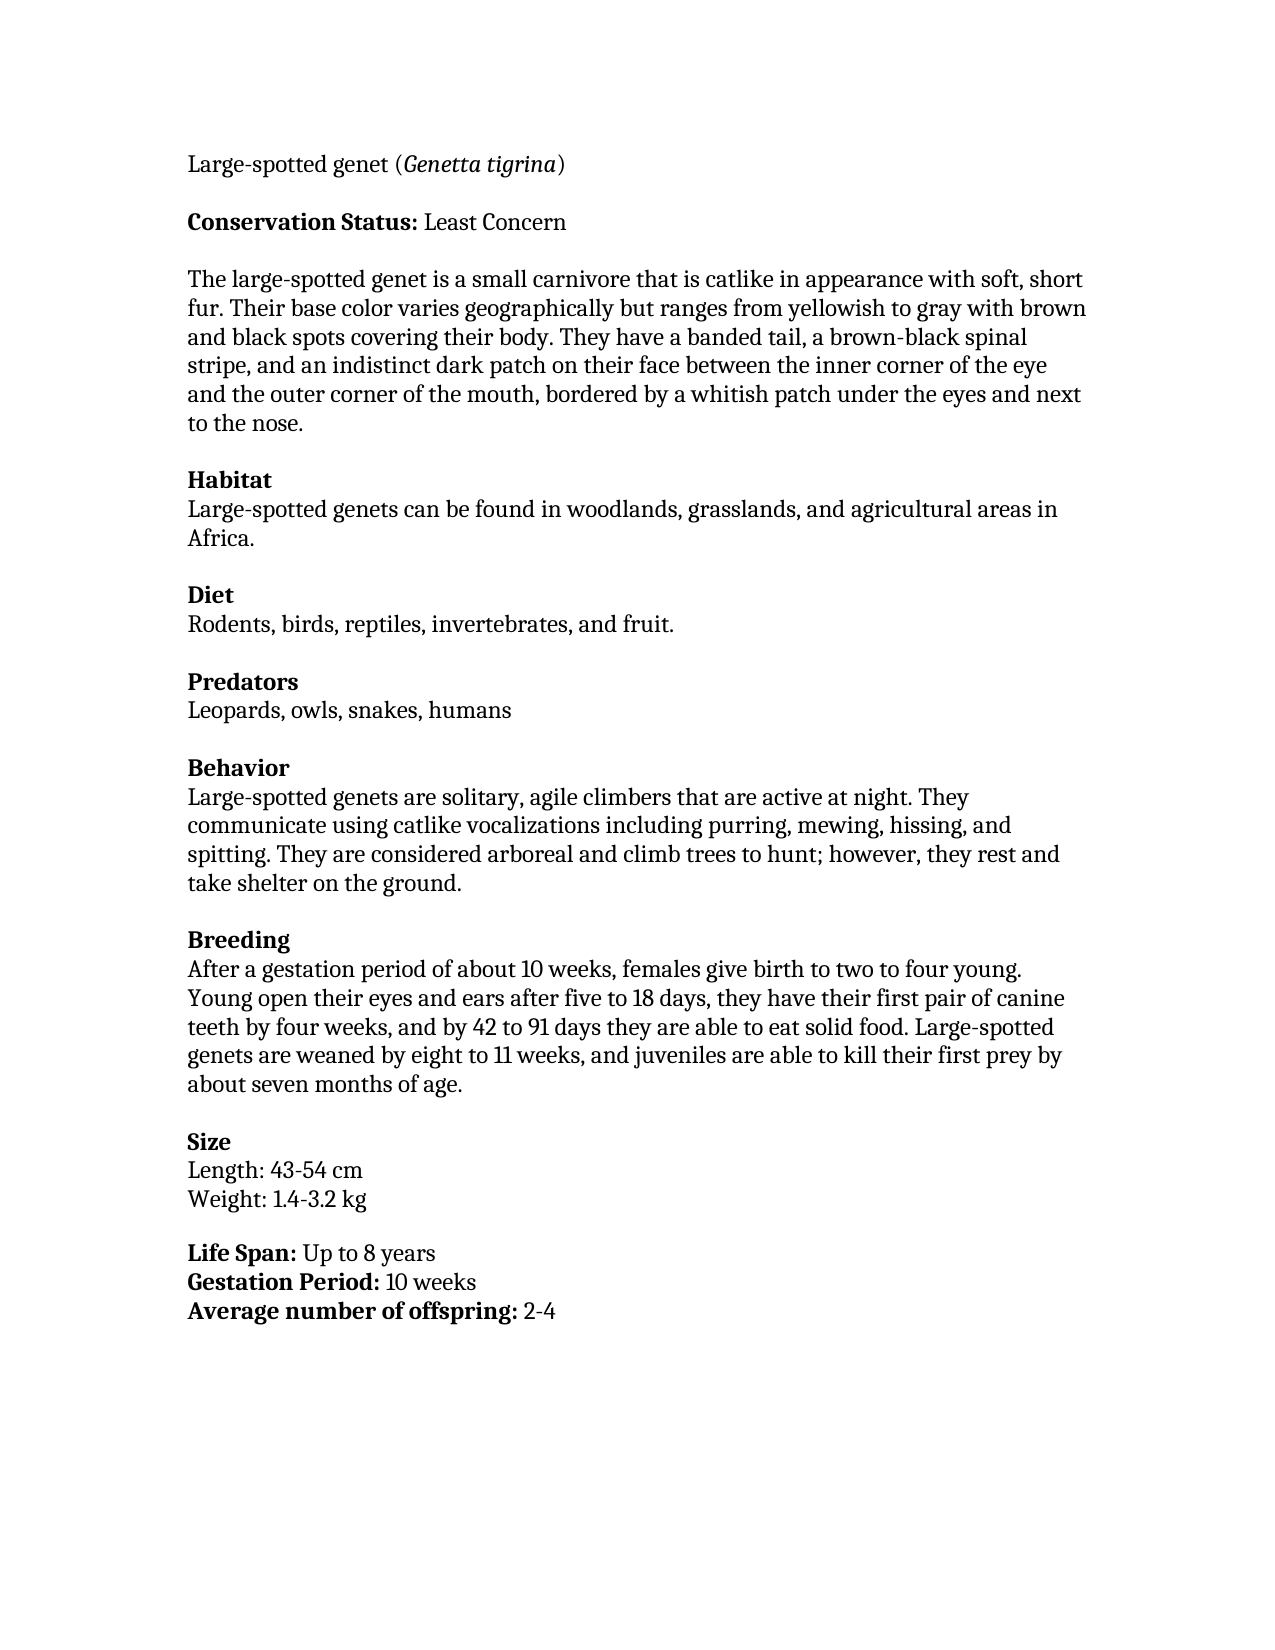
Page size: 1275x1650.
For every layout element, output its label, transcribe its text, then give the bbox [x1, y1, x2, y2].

text Life Span: Up to 8 years [187, 1239, 1087, 1268]
text Average number of offspring: 2-4 [187, 1297, 1087, 1325]
text Leopards, owls, snakes, humans [187, 696, 1087, 725]
text Weight: 1.4-3.2 kg [187, 1185, 1087, 1214]
text The large-spotted genet is a small carnivore that is catlike in appearance with soft, short fur. Their base color varies geographically but ranges from yellowish to gray with brown and black spots covering their body. They have a banded tail, a brown-black spinal stripe, and an indistinct dark patch on their face between the inner corner of the eye and the outer corner of the mouth, bordered by a whitish patch under the eyes and next to the nose. [187, 265, 1087, 437]
text After a gestation period of about 10 weeks, females give birth to two to four young. Young open their eyes and ears after five to 18 days, they have their first pair of canine teeth by four weeks, and by 42 to 91 days they are able to eat solid food. Large-spotted genets are weaned by eight to 11 weeks, and juveniles are able to kill their first prey by about seven months of age. [187, 955, 1087, 1099]
text Large-spotted genets are solitary, agile climbers that are active at night. They communicate using catlike vocalizations including purring, mewing, hissing, and spitting. They are considered arboreal and climb trees to hunt; however, they rest and take shelter on the ground. [187, 782, 1087, 897]
text Size [187, 1127, 1087, 1156]
text Large-spotted genets can be found in woodlands, grasslands, and agricultural areas in Africa. [187, 495, 1087, 552]
text Behavior [187, 754, 1087, 782]
text Length: 43-54 cm [187, 1156, 1087, 1185]
text Habitat [187, 466, 1087, 495]
text Predators [187, 667, 1087, 696]
text Diet [187, 581, 1087, 610]
text Gestation Period: 10 weeks [187, 1268, 1087, 1297]
text Breeding [187, 926, 1087, 955]
text Rodents, birds, reptiles, invertebrates, and fruit. [187, 610, 1087, 639]
text Large-spotted genet (Genetta tigrina) [187, 150, 1087, 179]
text Conservation Status: Least Concern [187, 207, 1087, 236]
